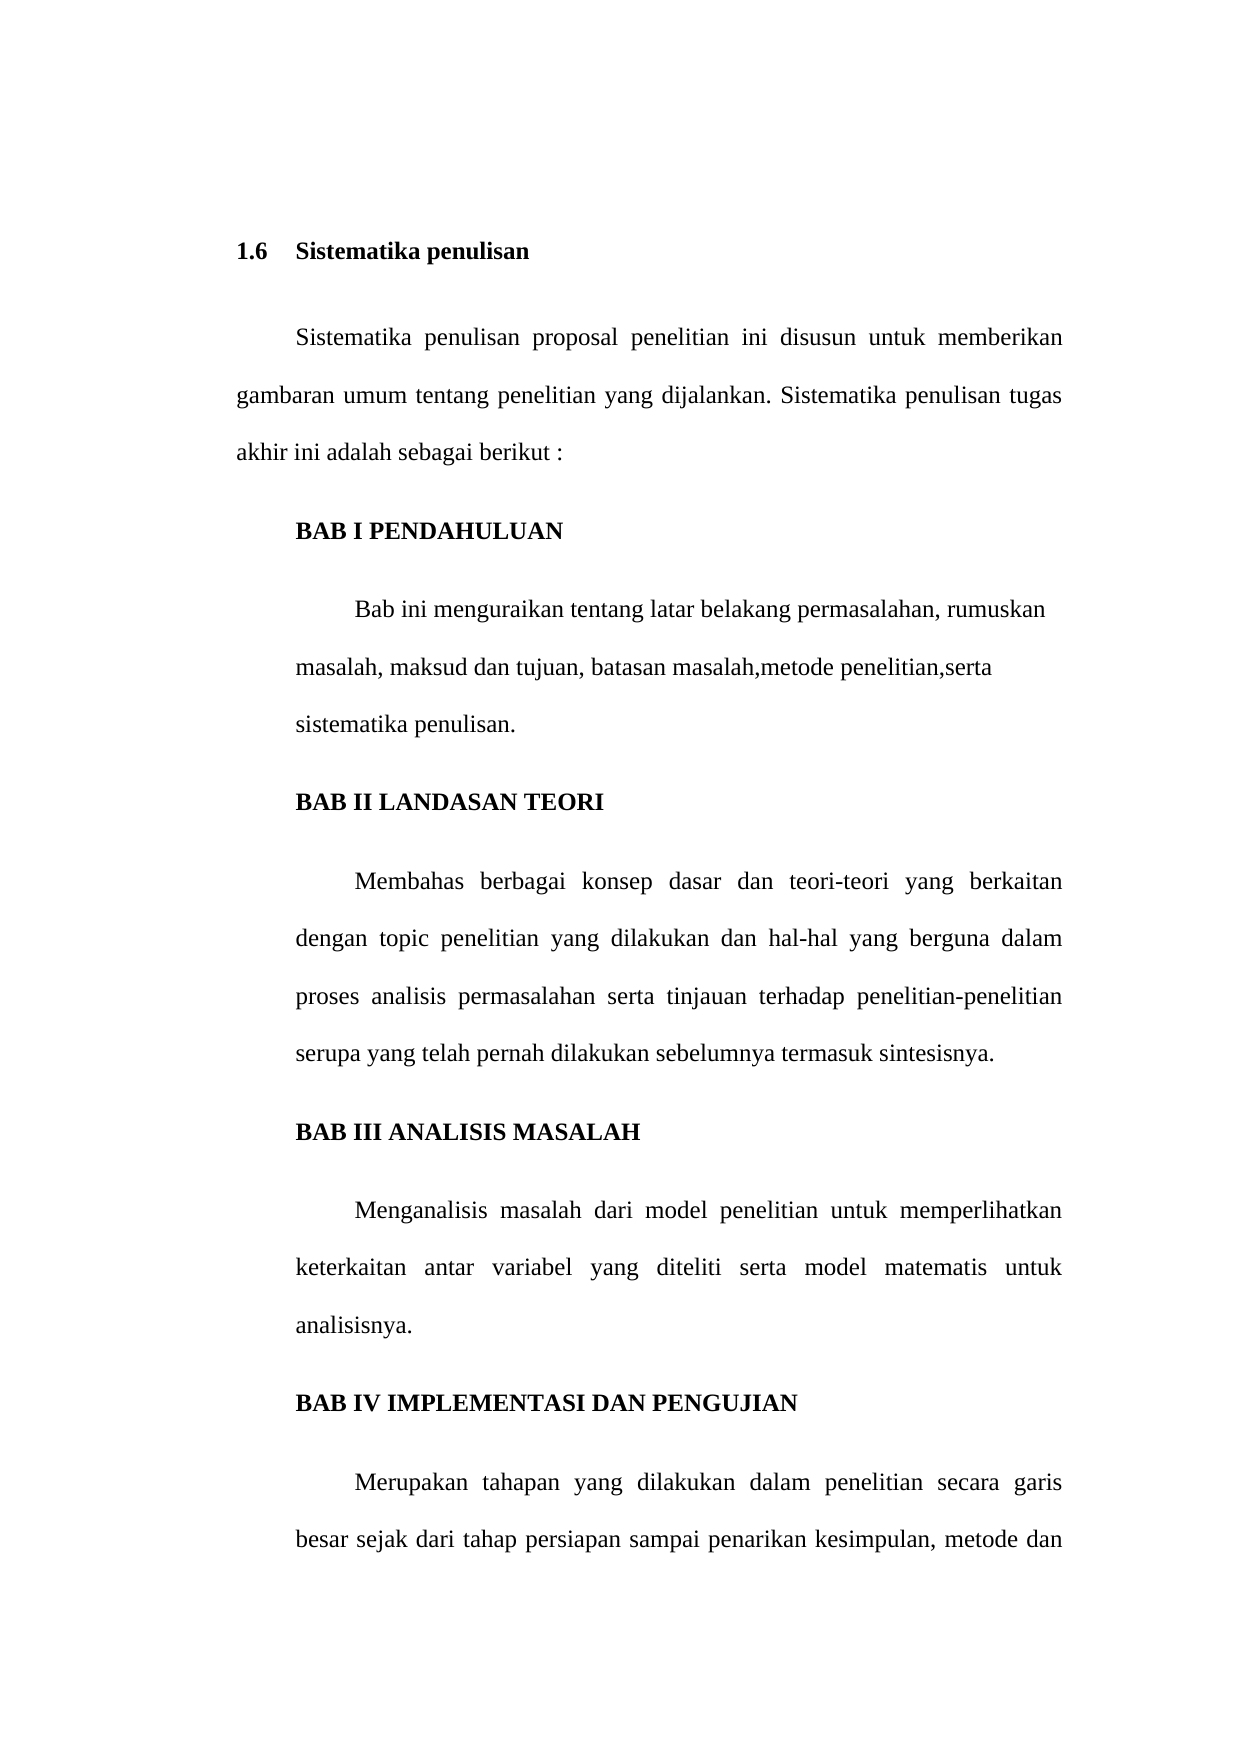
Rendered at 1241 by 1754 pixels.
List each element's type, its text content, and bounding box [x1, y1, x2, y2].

text BAB I PENDAHULUAN [236, 516, 1063, 544]
list Sistematika penulisan [236, 236, 1063, 265]
text BAB IV IMPLEMENTASI DAN PENGUJIAN [236, 1388, 1063, 1417]
list Sistematika penulisan proposal penelitian ini disusun untuk memberikan gambaran umum tentang penelitian yang dijalankan. Sistematika penulisan tugas akhir ini adalah sebagai berikut : [236, 322, 1063, 466]
list Menganalisis masalah dari model penelitian untuk memperlihatkan keterkaitan antar variabel yang diteliti serta model matematis untuk analisisnya. [295, 1195, 1063, 1339]
text BAB III ANALISIS MASALAH [281, 1117, 1063, 1145]
text Bab ini menguraikan tentang latar belakang permasalahan, rumuskan masalah, maksud dan tujuan, batasan masalah,metode penelitian,serta sistematika penulisan. [295, 594, 1063, 738]
text BAB II LANDASAN TEORI [295, 787, 1063, 816]
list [295, 1467, 1063, 1553]
list Membahas berbagai konsep dasar dan teori-teori yang berkaitan dengan topic penelitian yang dilakukan dan hal-hal yang berguna dalam proses analisis permasalahan serta tinjauan terhadap penelitian-penelitian serupa yang telah pernah dilakukan sebelumnya termasuk sintesisnya. [295, 866, 1063, 1067]
